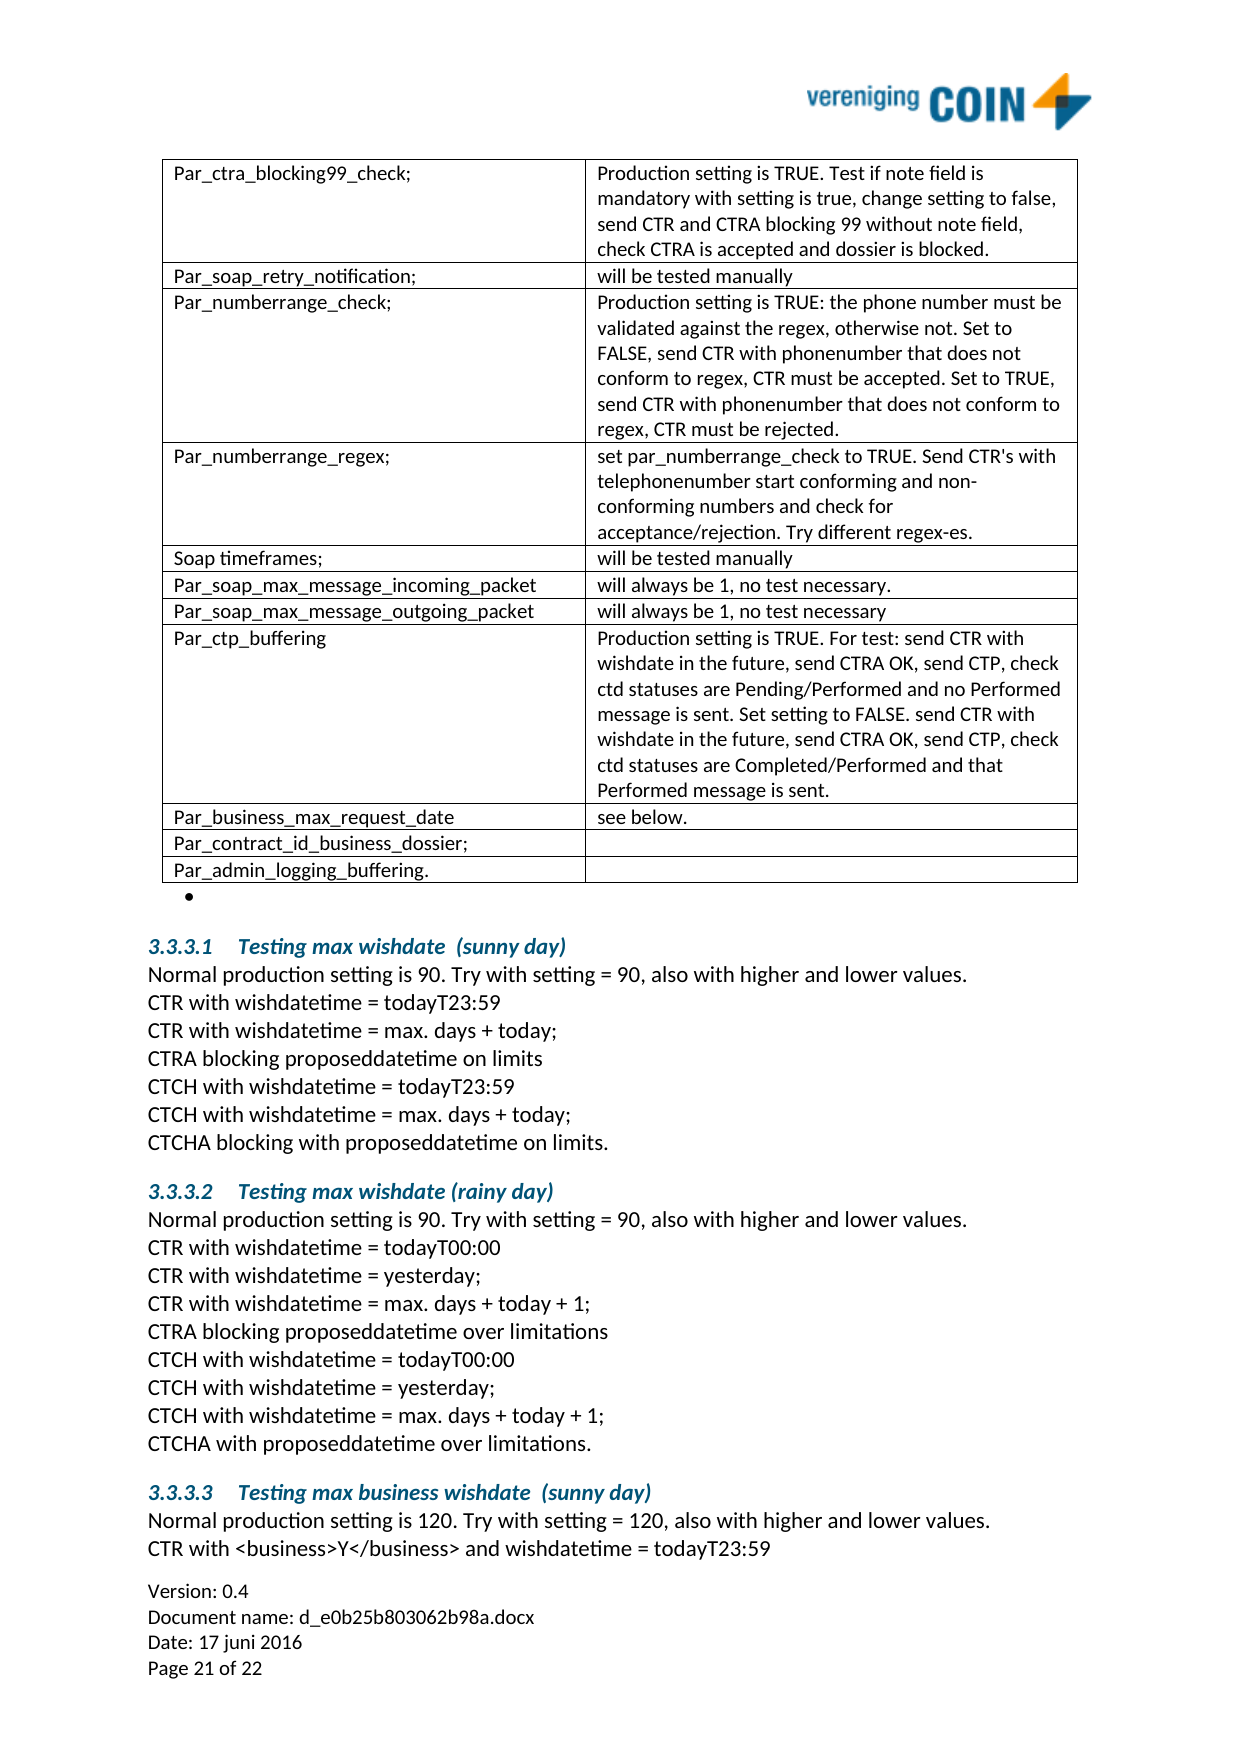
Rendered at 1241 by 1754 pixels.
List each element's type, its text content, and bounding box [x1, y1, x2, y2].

table_cell Production setting is TRUE. Test if note field is mandatory with setting is true, change setting to false, send CTR and CTRA blocking 99 without note field, check CTRA is accepted and dossier is blocked. [586, 160, 1077, 262]
text Normal production setting is 90. Try with setting = 90, also with higher and lower values. [148, 1205, 1093, 1233]
text CTCH with wishdatetime = yesterday; [148, 1373, 1093, 1401]
table_cell Par_ctp_buffering [163, 625, 585, 803]
table_cell will be tested manually [586, 546, 1077, 571]
table_cell will be tested manually [586, 263, 1077, 288]
table_cell Par_contract_id_business_dossier; [163, 830, 585, 856]
table_cell Par_ctra_blocking99_check; [163, 160, 585, 262]
text CTR with wishdatetime = yesterday; [148, 1261, 1093, 1289]
text CTR with wishdatetime = max. days + today; [148, 1016, 1093, 1044]
table_cell Par_soap_max_message_outgoing_packet [163, 599, 585, 624]
table_cell will always be 1, no test necessary. [586, 572, 1077, 597]
table_cell Par_numberrange_regex; [163, 443, 585, 544]
table_cell set par_numberrange_check to TRUE. Send CTR's with telephonenumber start conforming and non-conforming numbers and check for acceptance/rejection. Try different regex-es. [586, 443, 1077, 544]
table_cell [586, 857, 1077, 882]
text CTCHA with proposeddatetime over limitations. [148, 1429, 1093, 1457]
subtitle Testing max business wishdate (sunny day) [148, 1478, 1093, 1506]
table_cell will always be 1, no test necessary [586, 599, 1077, 624]
text CTCHA blocking with proposeddatetime on limits. [148, 1128, 1093, 1156]
table_cell Par_soap_max_message_incoming_packet [163, 572, 585, 597]
text Normal production setting is 120. Try with setting = 120, also with higher and lower values. [148, 1506, 1093, 1534]
text CTRA blocking proposeddatetime over limitations [148, 1317, 1093, 1345]
table_cell Par_business_max_request_date [163, 804, 585, 829]
text CTCH with wishdatetime = max. days + today; [148, 1100, 1093, 1128]
table_cell [586, 830, 1077, 856]
table_cell Production setting is TRUE. For test: send CTR with wishdate in the future, send CTRA OK, send CTP, check ctd statuses are Pending/Performed and no Performed message is sent. Set setting to FALSE. send CTR with wishdate in the future, send CTRA OK, send CTP, check ctd statuses are Completed/Performed and that Performed message is sent. [586, 625, 1077, 803]
text Normal production setting is 90. Try with setting = 90, also with higher and lower values. [148, 960, 1093, 988]
text CTR with wishdatetime = todayT23:59 [148, 988, 1093, 1016]
table_cell Production setting is TRUE: the phone number must be validated against the regex, otherwise not. Set to FALSE, send CTR with phonenumber that does not conform to regex, CTR must be accepted. Set to TRUE, send CTR with phonenumber that does not conform to regex, CTR must be rejected. [586, 289, 1077, 442]
picture [807, 73, 1093, 132]
text CTR with <business>Y</business> and wishdatetime = todayT23:59 [148, 1534, 1093, 1562]
text CTCH with wishdatetime = todayT00:00 [148, 1345, 1093, 1373]
table_cell Par_soap_retry_notification; [163, 263, 585, 288]
text CTCH with wishdatetime = todayT23:59 [148, 1072, 1093, 1100]
subtitle Testing max wishdate (rainy day) [148, 1177, 1093, 1205]
text CTCH with wishdatetime = max. days + today + 1; [148, 1401, 1093, 1429]
text CTR with wishdatetime = max. days + today + 1; [148, 1289, 1093, 1317]
table_cell Soap timeframes; [163, 546, 585, 571]
table_cell see below. [586, 804, 1077, 829]
table_cell Par_admin_logging_buffering. [163, 857, 585, 882]
table_cell Par_numberrange_check; [163, 289, 585, 442]
subtitle Testing max wishdate (sunny day) [148, 932, 1093, 960]
text CTRA blocking proposeddatetime on limits [148, 1044, 1093, 1072]
text CTR with wishdatetime = todayT00:00 [148, 1233, 1093, 1261]
